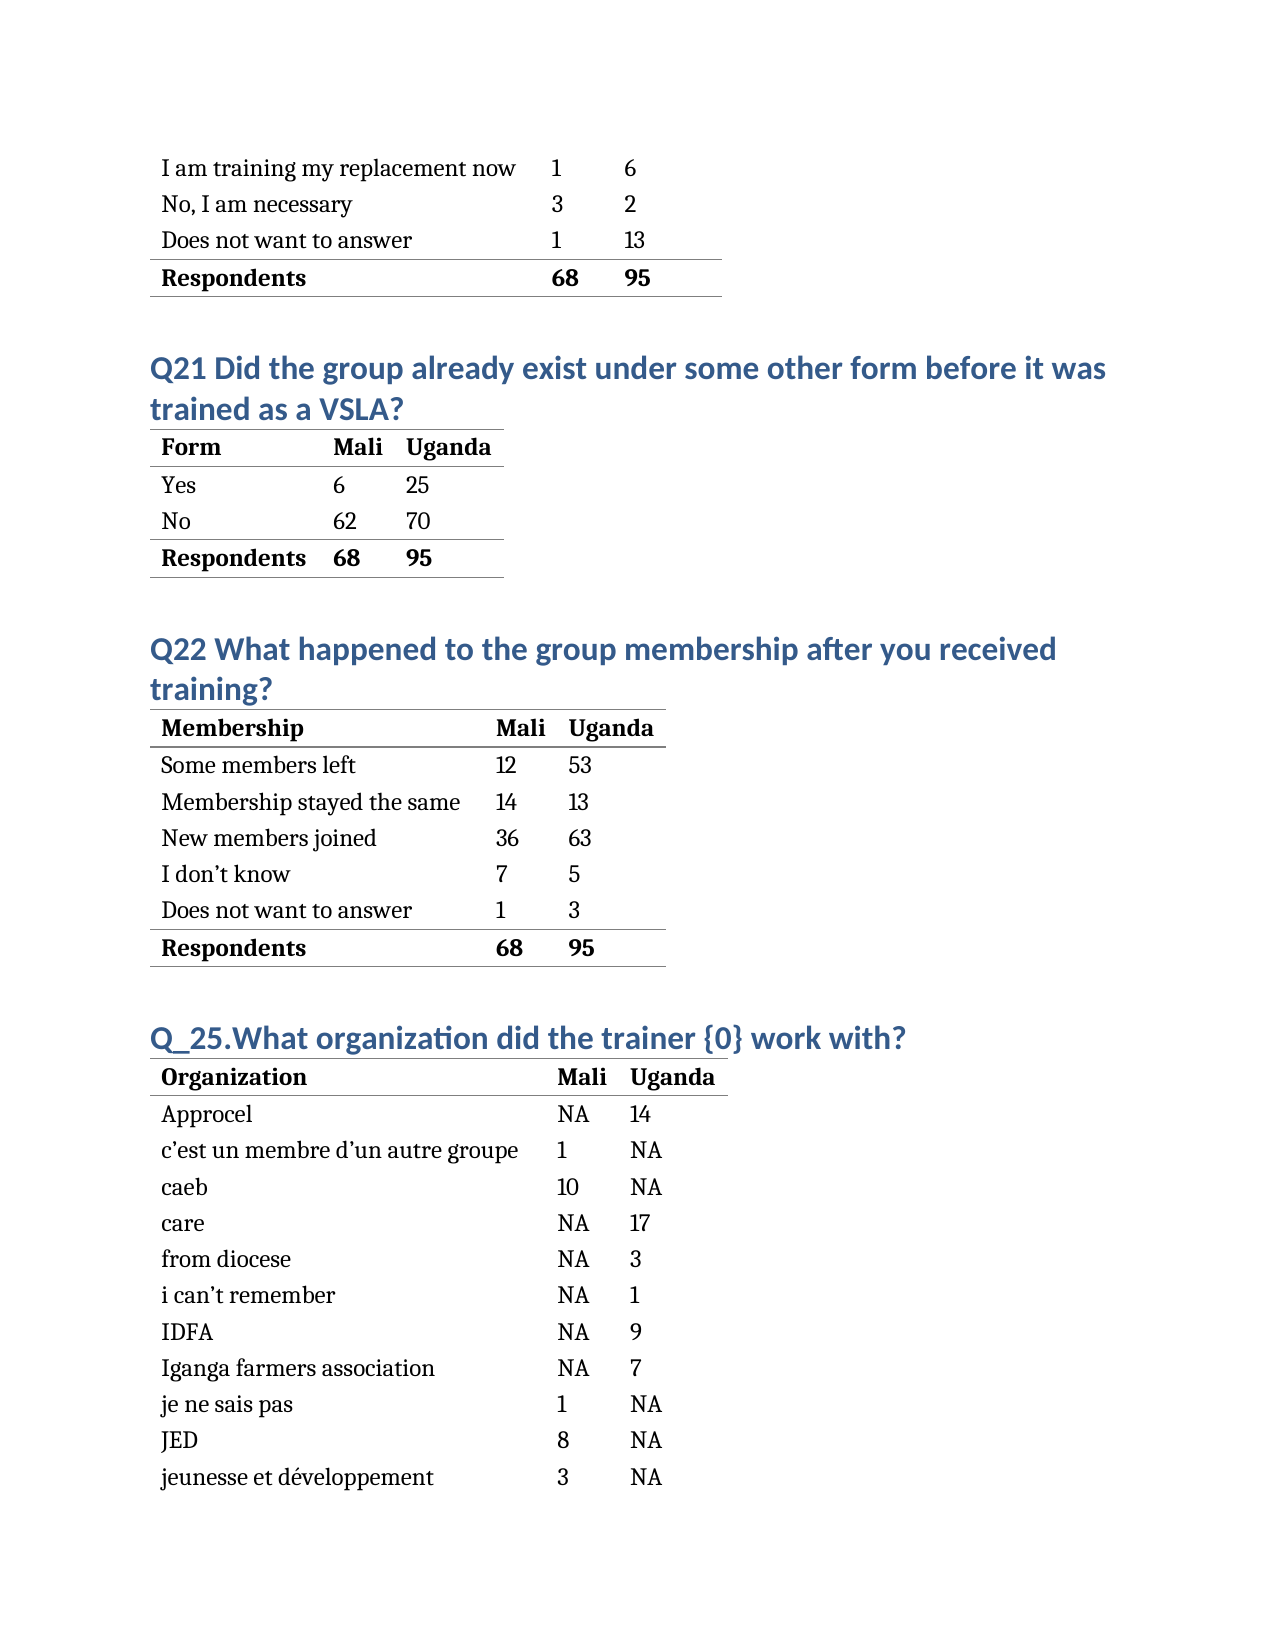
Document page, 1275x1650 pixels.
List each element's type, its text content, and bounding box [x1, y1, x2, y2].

table_header Form [150, 430, 322, 466]
table_cell caeb [150, 1169, 546, 1205]
table_cell 1 [540, 150, 613, 186]
table_cell NA [619, 1459, 728, 1495]
table_cell 1 [485, 893, 557, 929]
table_cell 63 [557, 820, 666, 856]
table_cell 3 [546, 1459, 618, 1495]
table_cell 70 [395, 503, 504, 539]
table_cell 1 [546, 1133, 618, 1169]
table_cell 1 [540, 223, 613, 259]
table_header Mali [485, 710, 557, 746]
table_cell 13 [557, 784, 666, 820]
table_cell 14 [485, 784, 557, 820]
table_header Uganda [557, 710, 666, 746]
table_cell i can’t remember [150, 1278, 546, 1314]
table_cell NA [546, 1241, 618, 1277]
table_cell 25 [395, 467, 504, 503]
table_cell NA [546, 1314, 618, 1350]
table_cell I am training my replacement now [150, 150, 540, 186]
table_cell 14 [619, 1096, 728, 1132]
table_cell I don’t know [150, 856, 484, 892]
table_cell NA [546, 1205, 618, 1241]
table_header Mali [546, 1059, 618, 1095]
table_cell 13 [613, 223, 722, 259]
table_cell Does not want to answer [150, 893, 484, 929]
table_cell Iganga farmers association [150, 1350, 546, 1386]
table_cell 7 [619, 1350, 728, 1386]
table_header Uganda [619, 1059, 728, 1095]
table_cell NA [546, 1096, 618, 1132]
table_cell Respondents [150, 540, 322, 577]
table_cell 17 [619, 1205, 728, 1241]
table_cell NA [619, 1423, 728, 1459]
table_cell 68 [540, 260, 613, 296]
table_cell 3 [540, 186, 613, 222]
subtitle Q22 What happened to the group membership after you received training? [150, 628, 1125, 709]
table_cell NA [619, 1169, 728, 1205]
table_cell 95 [395, 540, 504, 577]
table_cell 3 [619, 1241, 728, 1277]
table_cell from diocese [150, 1241, 546, 1277]
table_cell Respondents [150, 930, 484, 966]
table_cell c’est un membre d’un autre groupe [150, 1133, 546, 1169]
table_cell 3 [557, 893, 666, 929]
table_cell 95 [613, 260, 722, 296]
table_cell 95 [557, 930, 666, 966]
table_cell NA [619, 1386, 728, 1422]
table_cell NA [546, 1350, 618, 1386]
table_cell Membership stayed the same [150, 784, 484, 820]
table_cell 6 [322, 467, 394, 503]
table_header Membership [150, 710, 484, 746]
table_cell New members joined [150, 820, 484, 856]
table_cell 2 [613, 186, 722, 222]
table_cell 12 [485, 748, 557, 784]
table_cell je ne sais pas [150, 1386, 546, 1422]
table_cell JED [150, 1423, 546, 1459]
table_cell 5 [557, 856, 666, 892]
table_cell 68 [485, 930, 557, 966]
table_cell No, I am necessary [150, 186, 540, 222]
table_cell 36 [485, 820, 557, 856]
table_cell IDFA [150, 1314, 546, 1350]
table_header Mali [322, 430, 394, 466]
table_cell Does not want to answer [150, 223, 540, 259]
table_cell Respondents [150, 260, 540, 296]
table_cell 9 [619, 1314, 728, 1350]
table_cell 1 [546, 1386, 618, 1422]
table_cell 7 [485, 856, 557, 892]
subtitle Q21 Did the group already exist under some other form before it was trained as a VSLA? [150, 347, 1125, 428]
table_cell Yes [150, 467, 322, 503]
table_cell Approcel [150, 1096, 546, 1132]
table_cell 1 [619, 1278, 728, 1314]
table_cell 6 [613, 150, 722, 186]
table_cell jeunesse et développement [150, 1459, 546, 1495]
table_cell NA [546, 1278, 618, 1314]
table_cell NA [619, 1133, 728, 1169]
table_cell 10 [546, 1169, 618, 1205]
table_header Uganda [395, 430, 504, 466]
subtitle Q_25.What organization did the trainer {0} work with? [150, 1017, 1125, 1058]
table_cell Some members left [150, 748, 484, 784]
table_header Organization [150, 1059, 546, 1095]
table_cell 62 [322, 503, 394, 539]
table_cell No [150, 503, 322, 539]
table_cell 53 [557, 748, 666, 784]
table_cell 68 [322, 540, 394, 577]
table_cell 8 [546, 1423, 618, 1459]
table_cell care [150, 1205, 546, 1241]
